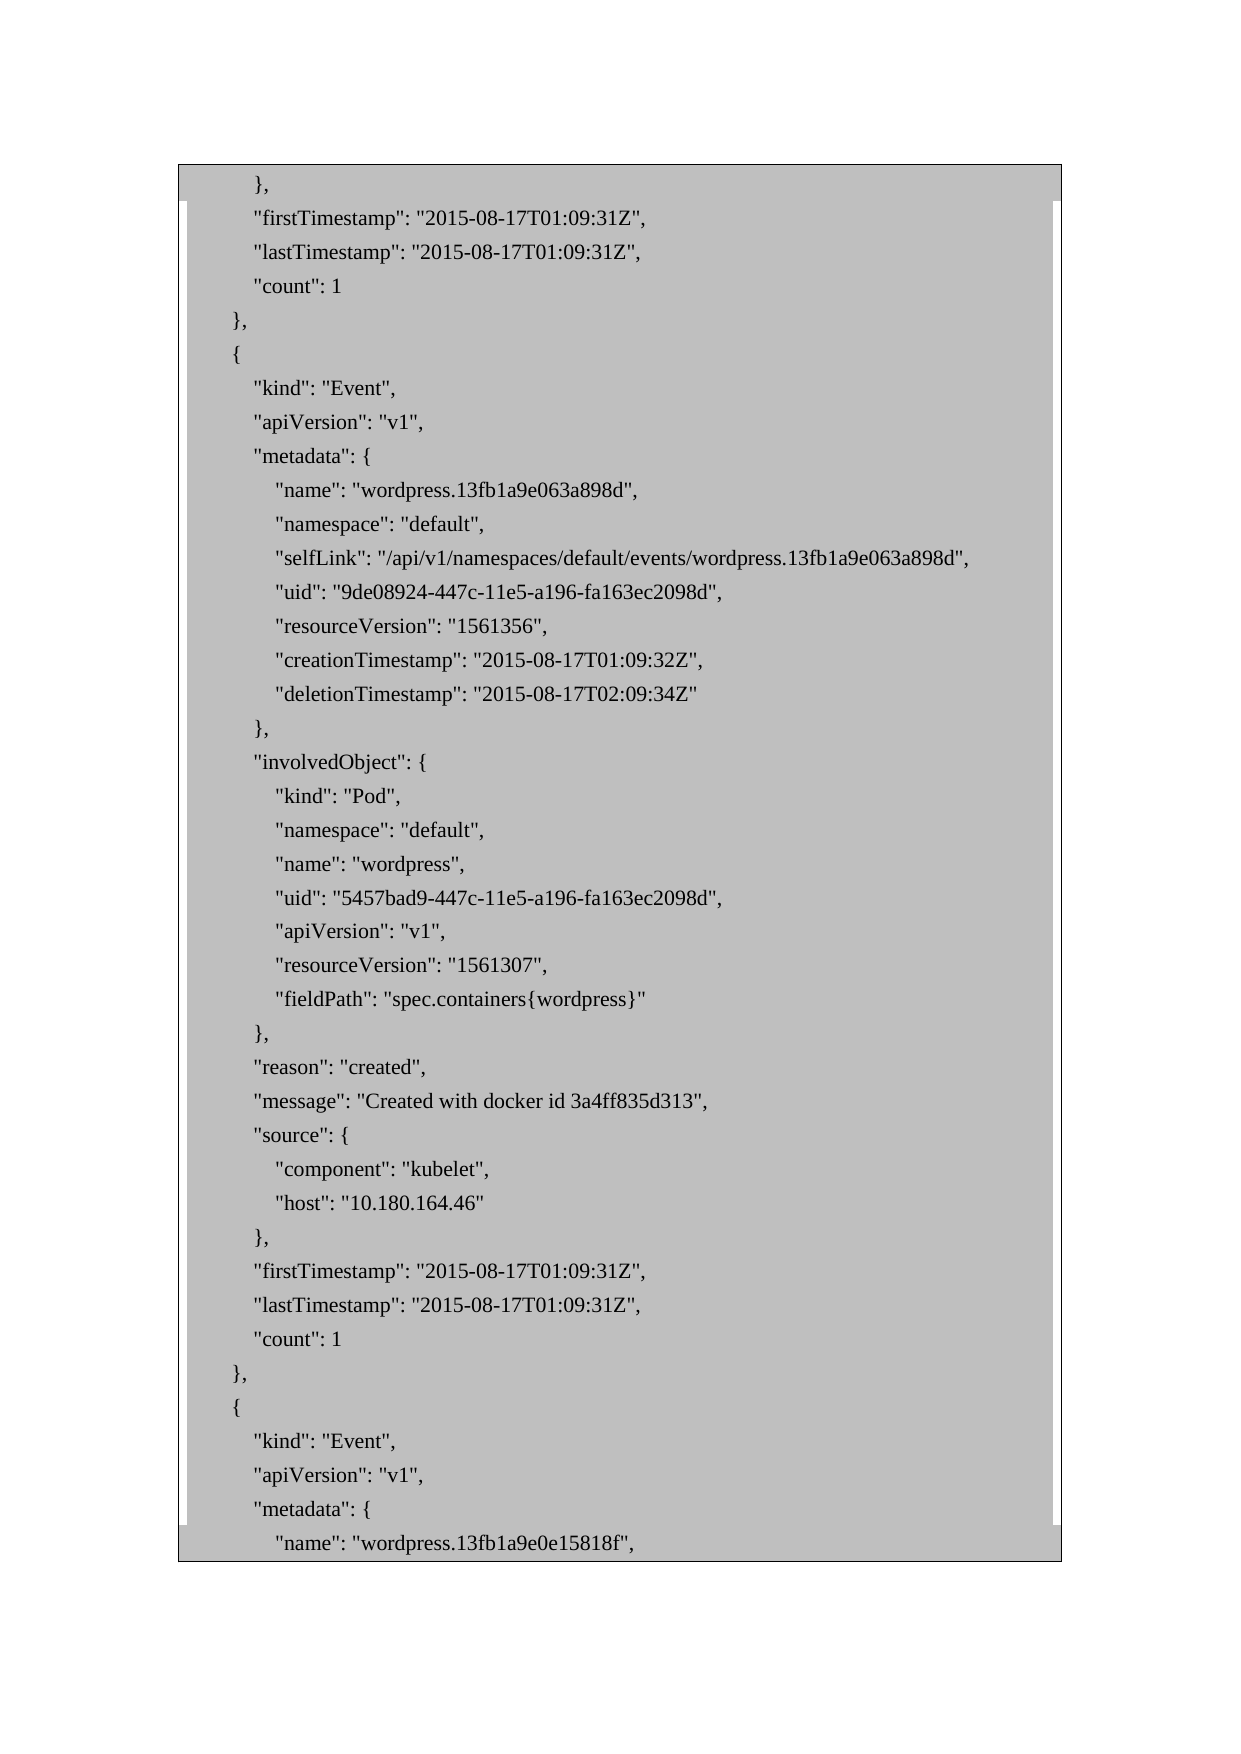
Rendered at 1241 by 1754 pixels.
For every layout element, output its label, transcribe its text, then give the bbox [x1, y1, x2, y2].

text }, [187, 1220, 1053, 1254]
text "count": 1 [187, 269, 1053, 303]
text }, [187, 710, 1053, 744]
text "count": 1 [187, 1322, 1053, 1356]
text "kind": "Event", [187, 371, 1053, 405]
text "source": { [187, 1118, 1053, 1152]
text "deletionTimestamp": "2015-08-17T02:09:34Z" [187, 676, 1053, 710]
text "firstTimestamp": "2015-08-17T01:09:31Z", [187, 201, 1053, 235]
text "kind": "Pod", [187, 778, 1053, 812]
text "selfLink": "/api/v1/namespaces/default/events/wordpress.13fb1a9e063a898d", [187, 541, 1053, 574]
text { [187, 1389, 1053, 1423]
text "metadata": { [187, 439, 1053, 473]
text "firstTimestamp": "2015-08-17T01:09:31Z", [187, 1254, 1053, 1288]
text "fieldPath": "spec.containers{wordpress}" [187, 982, 1053, 1016]
text "lastTimestamp": "2015-08-17T01:09:31Z", [187, 1288, 1053, 1322]
text "kind": "Event", [187, 1423, 1053, 1457]
text "apiVersion": "v1", [187, 1457, 1053, 1491]
text "apiVersion": "v1", [187, 914, 1053, 948]
text }, [187, 1016, 1053, 1050]
text "uid": "5457bad9-447c-11e5-a196-fa163ec2098d", [187, 880, 1053, 914]
text "namespace": "default", [187, 507, 1053, 541]
text "name": "wordpress.13fb1a9e0e15818f", [179, 1522, 1061, 1561]
text "component": "kubelet", [187, 1152, 1053, 1186]
text "name": "wordpress.13fb1a9e063a898d", [187, 473, 1053, 507]
text "apiVersion": "v1", [187, 405, 1053, 439]
text }, [187, 303, 1053, 337]
text "resourceVersion": "1561356", [187, 608, 1053, 642]
text "metadata": { [187, 1491, 1053, 1522]
text "name": "wordpress", [187, 846, 1053, 880]
text "reason": "created", [187, 1050, 1053, 1084]
text "resourceVersion": "1561307", [187, 948, 1053, 982]
text "involvedObject": { [187, 744, 1053, 778]
text { [187, 337, 1053, 371]
text "host": "10.180.164.46" [187, 1186, 1053, 1220]
text "namespace": "default", [187, 812, 1053, 846]
text "creationTimestamp": "2015-08-17T01:09:32Z", [187, 642, 1053, 676]
text "message": "Created with docker id 3a4ff835d313", [187, 1084, 1053, 1118]
text }, [179, 165, 1061, 201]
text "lastTimestamp": "2015-08-17T01:09:31Z", [187, 235, 1053, 269]
text "uid": "9de08924-447c-11e5-a196-fa163ec2098d", [187, 574, 1053, 608]
text }, [187, 1356, 1053, 1389]
